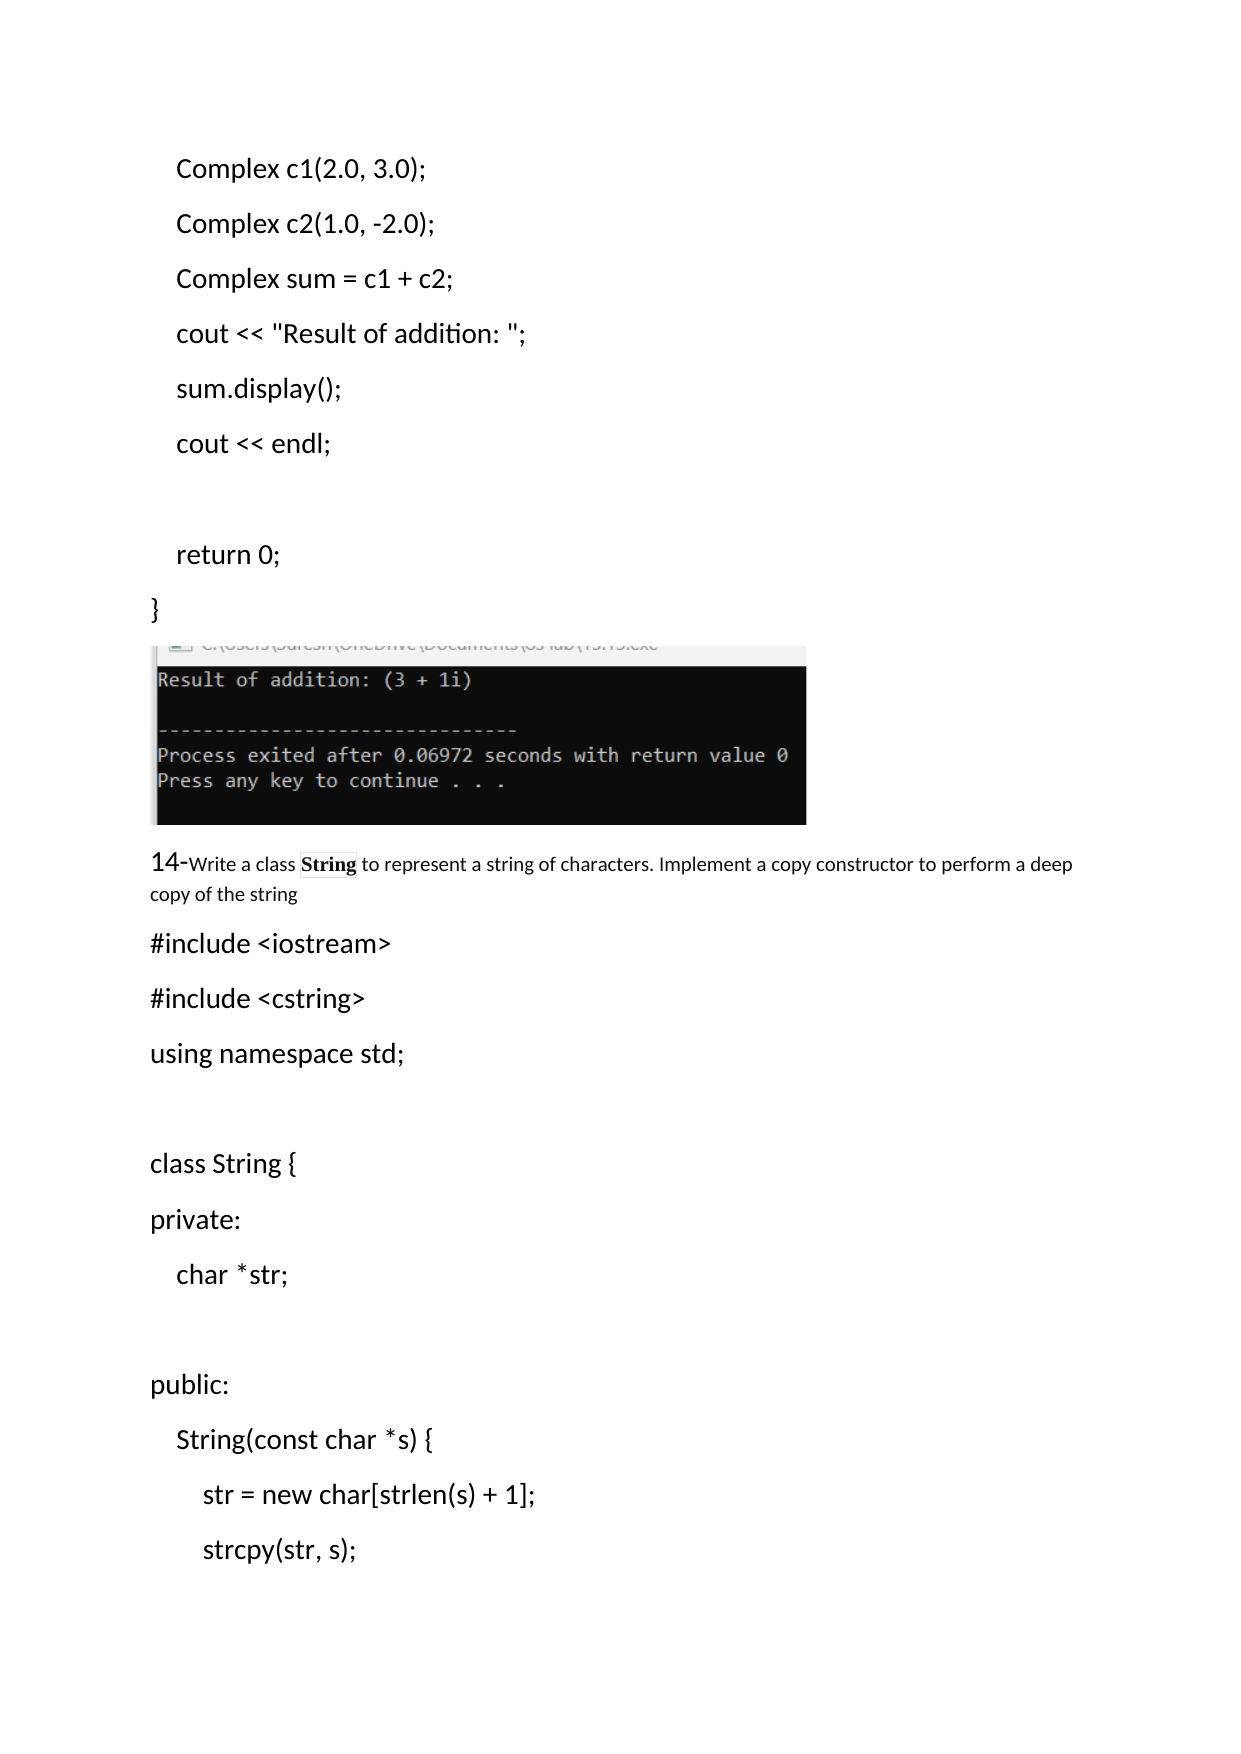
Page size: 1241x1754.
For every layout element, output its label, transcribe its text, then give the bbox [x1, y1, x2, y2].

text } [150, 591, 1090, 626]
text 14-Write a class String to represent a string of characters. Implement a copy constructor to perform a deep copy of the string [150, 843, 1090, 907]
text char *str; [150, 1256, 1090, 1291]
text String(const char *s) { [150, 1421, 1090, 1457]
text private: [150, 1201, 1090, 1236]
text #include <iostream> [150, 925, 1090, 961]
text Complex c1(2.0, 3.0); [150, 150, 1090, 186]
text strcpy(str, s); [150, 1531, 1090, 1567]
text public: [150, 1366, 1090, 1402]
text str = new char[strlen(s) + 1]; [150, 1476, 1090, 1512]
text Complex c2(1.0, -2.0); [150, 205, 1090, 241]
text using namespace std; [150, 1035, 1090, 1071]
text sum.display(); [150, 370, 1090, 406]
text return 0; [150, 536, 1090, 571]
text class String { [150, 1146, 1090, 1181]
text Complex sum = c1 + c2; [150, 260, 1090, 296]
text cout << "Result of addition: "; [150, 315, 1090, 351]
text #include <cstring> [150, 980, 1090, 1016]
text cout << endl; [150, 426, 1090, 461]
picture [150, 646, 807, 825]
